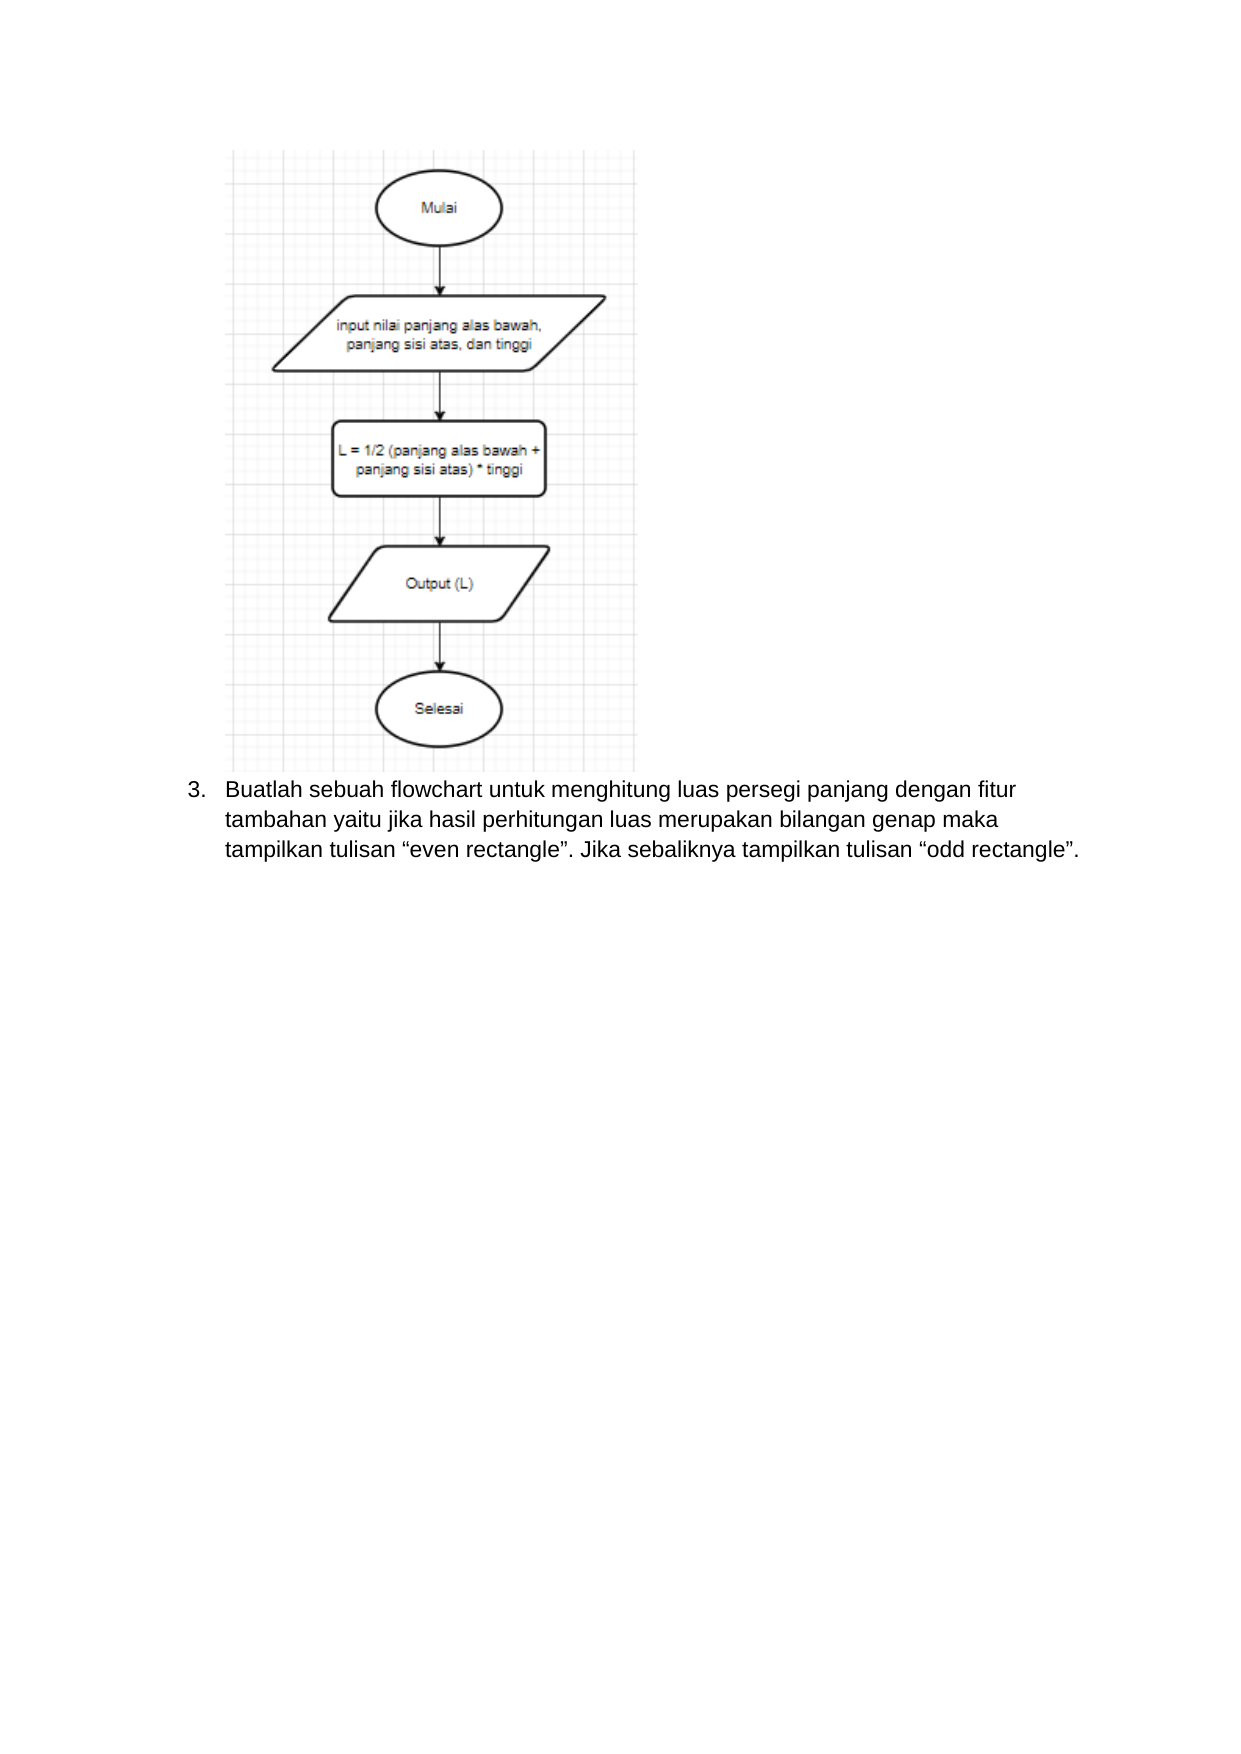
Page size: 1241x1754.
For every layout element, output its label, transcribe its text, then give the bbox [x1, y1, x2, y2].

list Buatlah sebuah flowchart untuk menghitung luas persegi panjang dengan fitur tambahan yaitu jika hasil perhitungan luas merupakan bilangan genap maka tampilkan tulisan “even rectangle”. Jika sebaliknya tampilkan tulisan “odd rectangle”. [187, 776, 1090, 862]
picture [225, 150, 638, 772]
